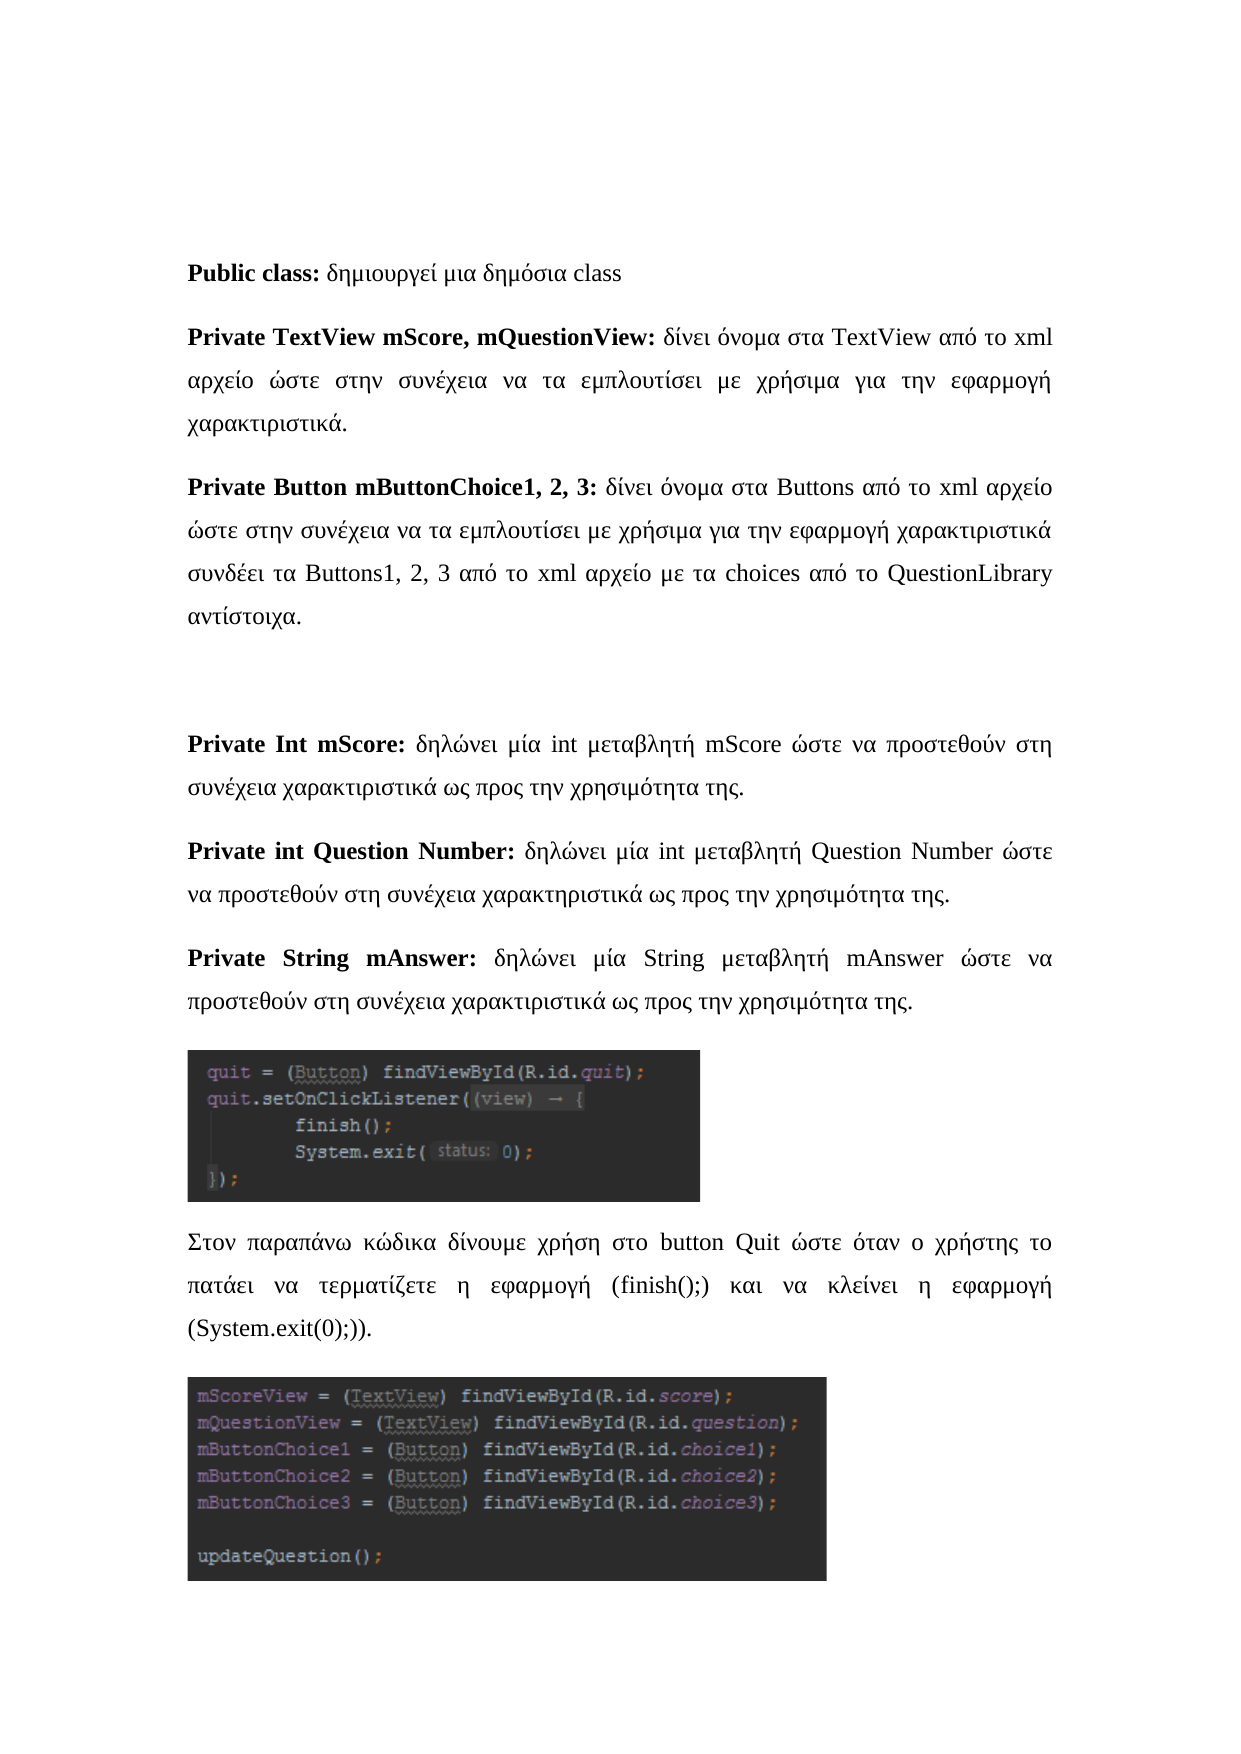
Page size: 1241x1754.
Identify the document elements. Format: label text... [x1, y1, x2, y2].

text Private String mAnswer: δηλώνει μία String μεταβλητή mAnswer ώστε να προστεθούν στη συνέχεια χαρακτιριστικά ως προς την χρησιμότητα της. [187, 943, 1053, 1015]
text Private Button mButtonChoice1, 2, 3: δίνει όνομα στα Buttons από το xml αρχείο ώστε στην συνέχεια να τα εμπλουτίσει με χρήσιμα για την εφαρμογή χαρακτιριστικά συνδέει τα Buttons1, 2, 3 από το xml αρχείο με τα choices από το QuestionLibrary αντίστοιχα. [187, 472, 1053, 630]
text Private Int mScore: δηλώνει μία int μεταβλητή mScore ώστε να προστεθούν στη συνέχεια χαρακτιριστικά ως προς την χρησιμότητα της. [187, 729, 1053, 801]
text Private int Question Number: δηλώνει μία int μεταβλητή Question Number ώστε να προστεθούν στη συνέχεια χαρακτηριστικά ως προς την χρησιμότητα της. [187, 836, 1053, 908]
picture [187, 1050, 700, 1202]
text Στον παραπάνω κώδικα δίνουμε χρήση στο button Quit ώστε όταν ο χρήστης το πατάει να τερματίζετε η εφαρμογή (finish();) και να κλείνει η εφαρμογή (System.exit(0);)). [187, 1227, 1053, 1342]
text Public class: δημιουργεί μια δημόσια class [187, 258, 1053, 286]
picture [187, 1377, 827, 1581]
text Private TextView mScore, mQuestionView: δίνει όνομα στα TextView από το xml αρχείο ώστε στην συνέχεια να τα εμπλουτίσει με χρήσιμα για την εφαρμογή χαρακτιριστικά. [187, 322, 1053, 437]
